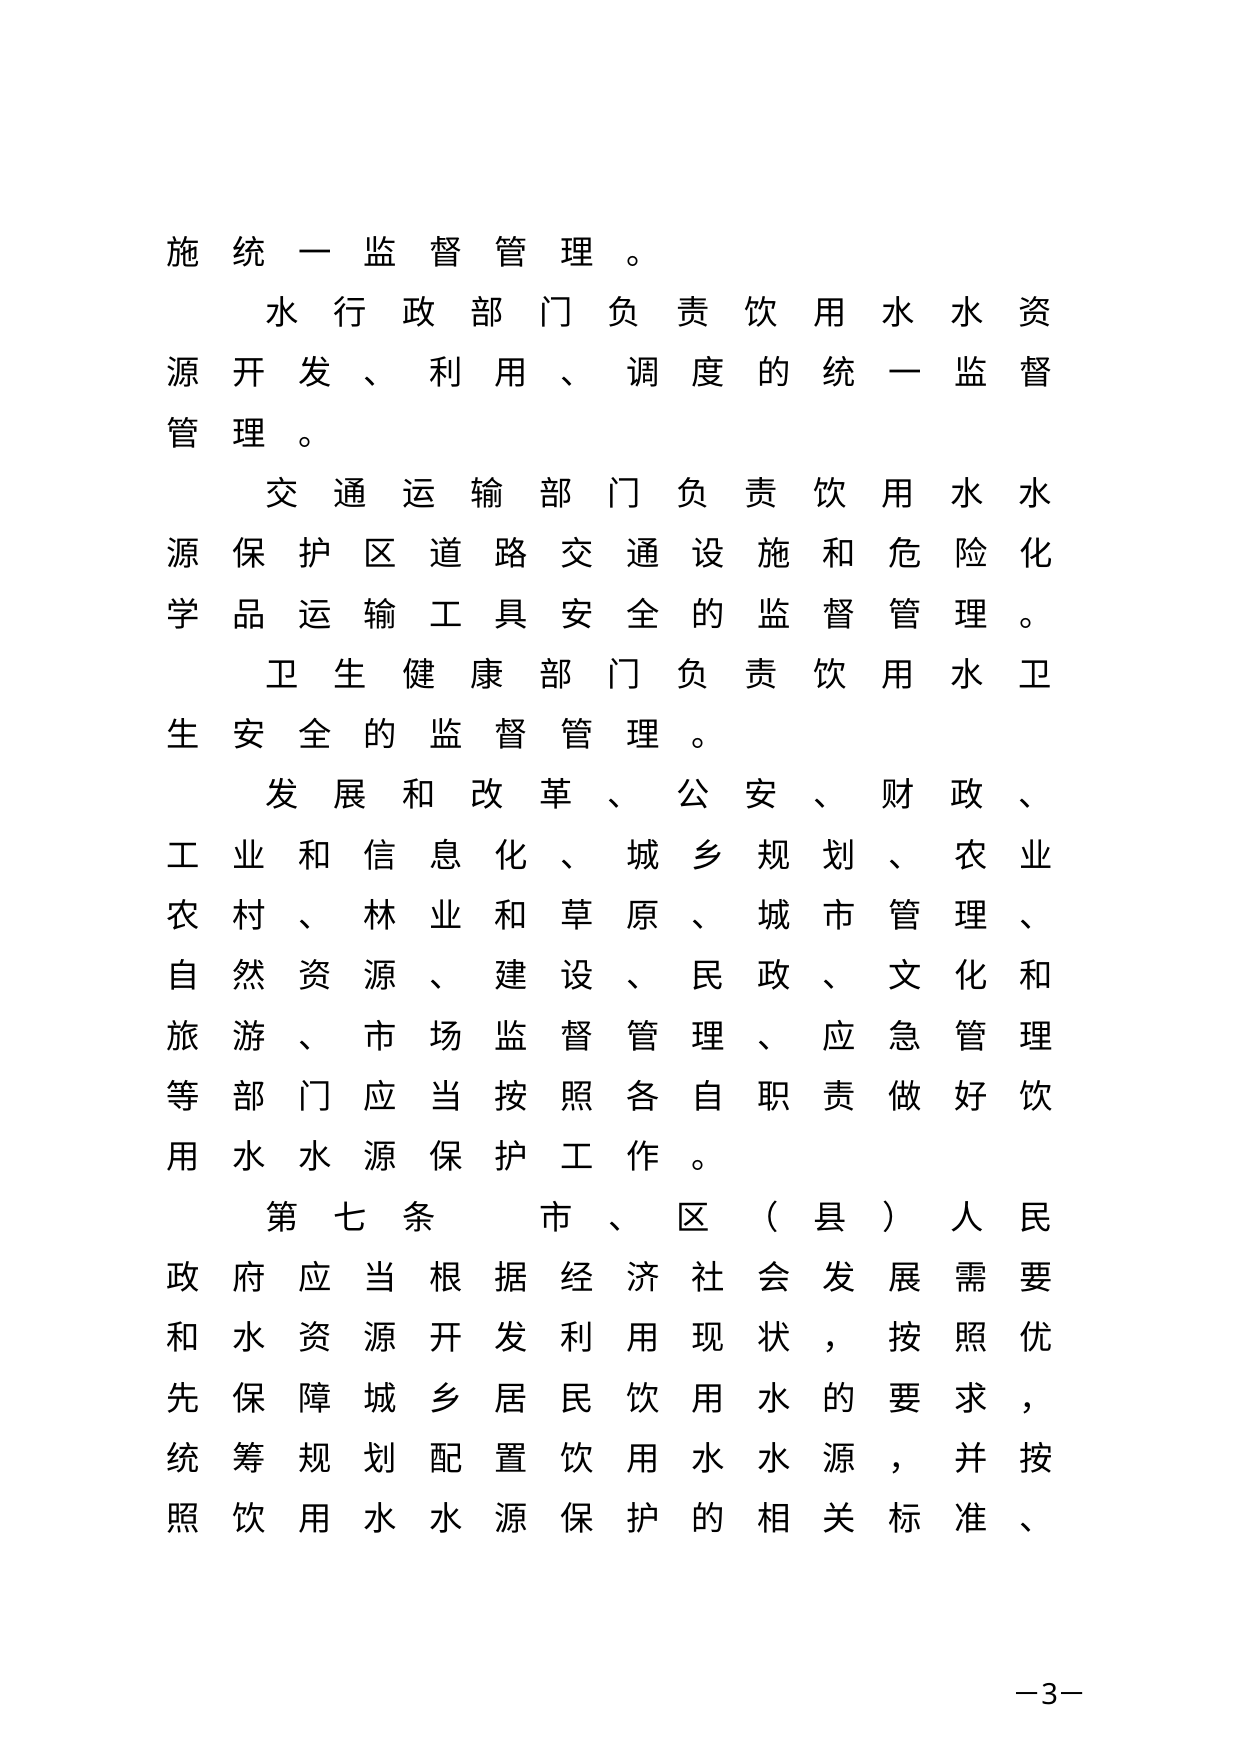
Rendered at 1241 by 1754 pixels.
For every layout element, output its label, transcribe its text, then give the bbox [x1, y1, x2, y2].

text 交通运输部门负责饮用水水源保护区道路交通设施和危险化学品运输工具安全的监督管理。 [167, 461, 1085, 642]
text 水行政部门负责饮用水水资源开发、利用、调度的统一监督管理。 [167, 280, 1085, 461]
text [167, 219, 1085, 280]
text 发展和改革、公安、财政、工业和信息化、城乡规划、农业农村、林业和草原、城市管理、自然资源、建设、民政、文化和旅游、市场监督管理、应急管理等部门应当按照各自职责做好饮用水水源保护工作。 [167, 762, 1085, 1184]
text 卫生健康部门负责饮用水卫生安全的监督管理。 [167, 642, 1085, 762]
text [167, 1184, 1085, 1546]
